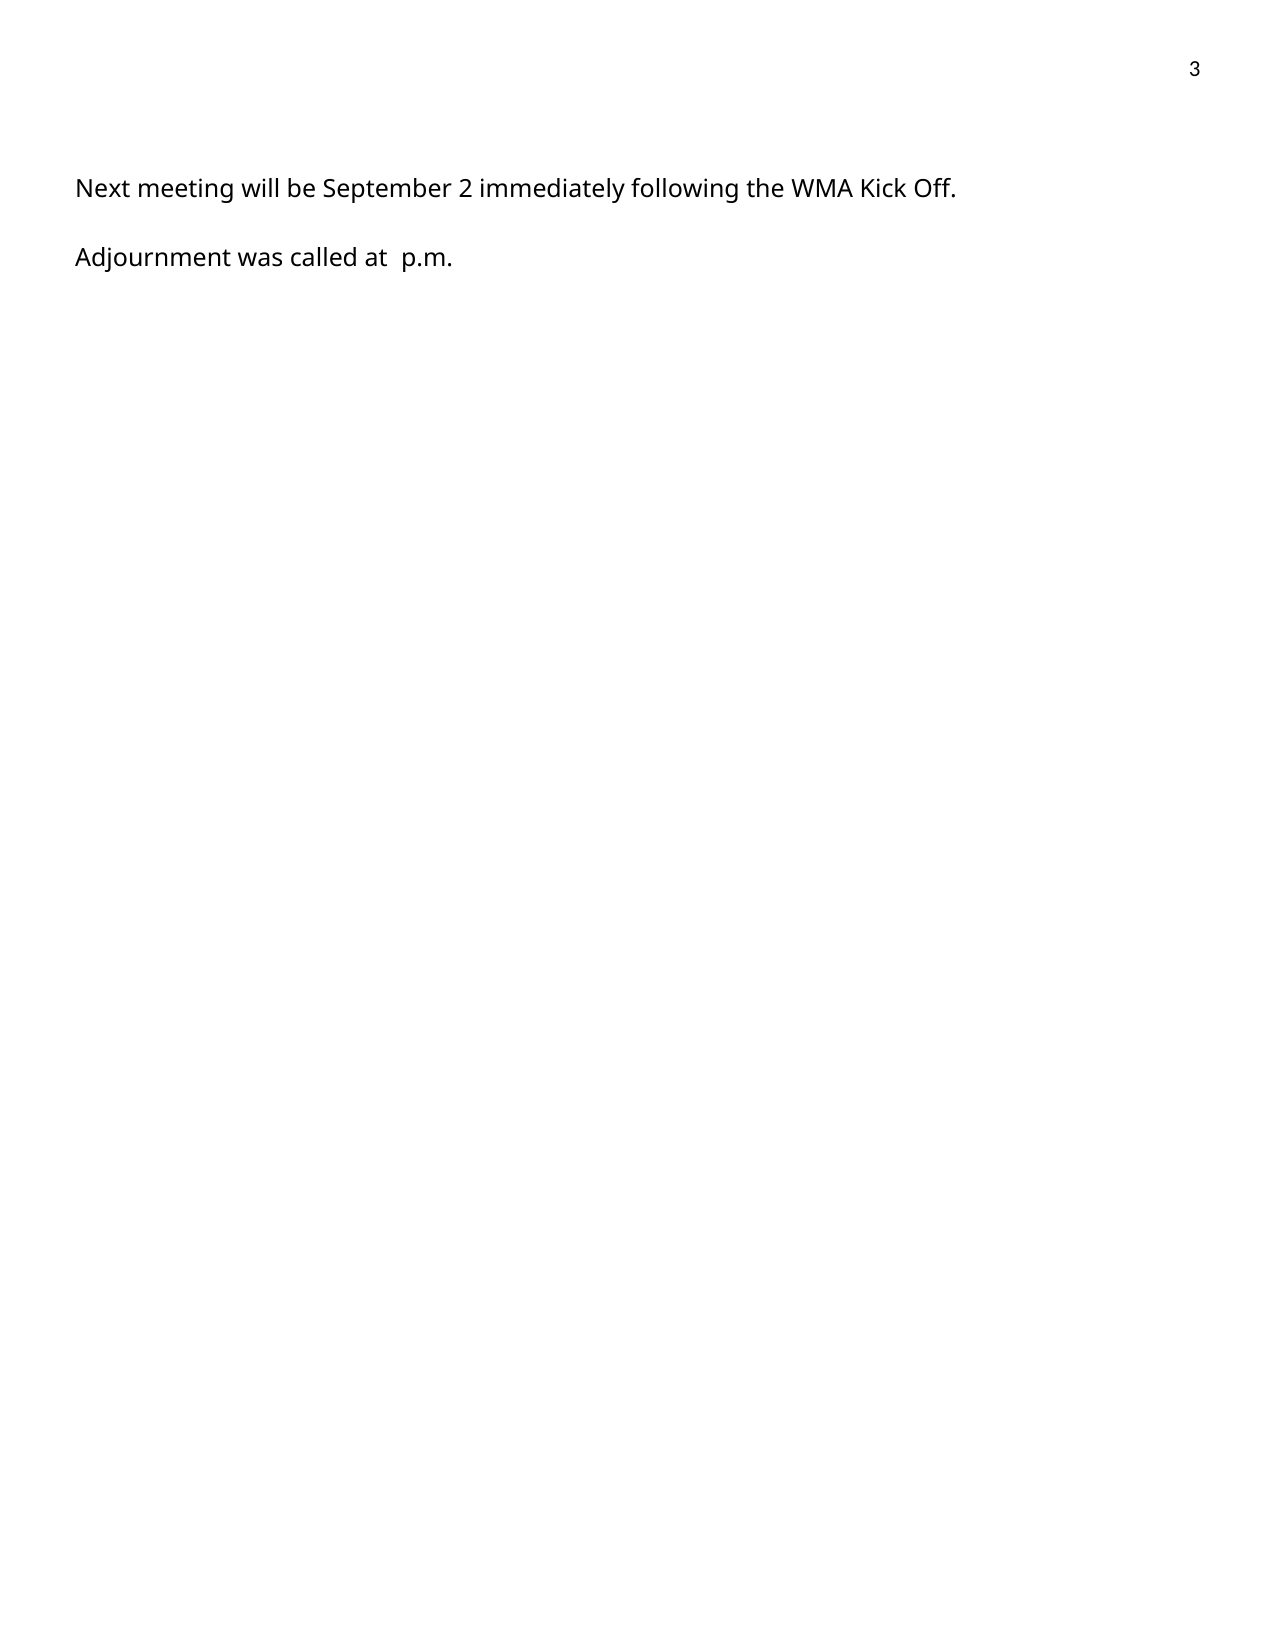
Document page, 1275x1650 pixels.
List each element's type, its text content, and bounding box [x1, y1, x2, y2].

text Adjournment was called at p.m. [75, 239, 1200, 273]
text Next meeting will be September 2 immediately following the WMA Kick Off. [75, 171, 1200, 205]
